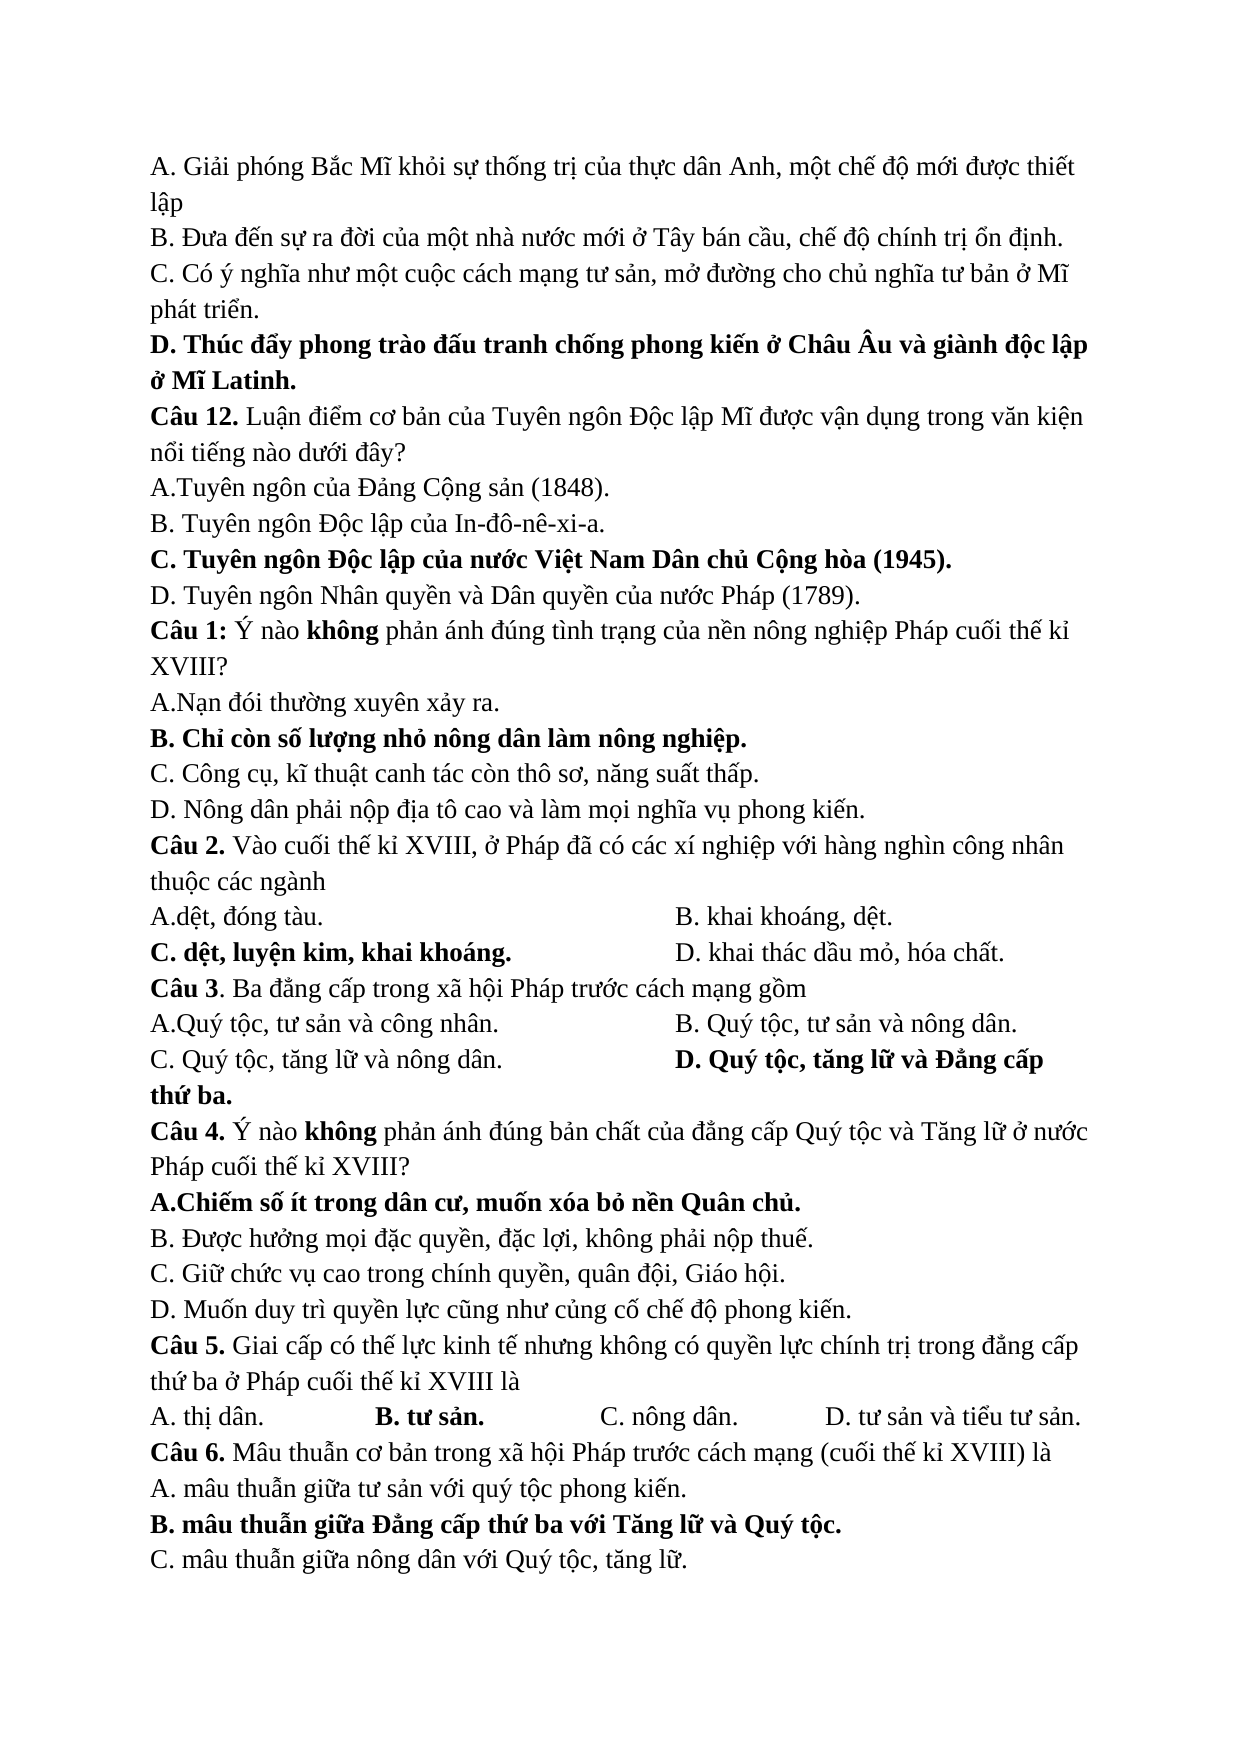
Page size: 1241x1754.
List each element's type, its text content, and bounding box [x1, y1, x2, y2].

text C. dệt, luyện kim, khai khoáng. D. khai thác dầu mỏ, hóa chất. [150, 936, 1090, 967]
text A.Nạn đói thường xuyên xảy ra. [150, 686, 1090, 717]
text B. Đưa đến sự ra đời của một nhà nước mới ở Tây bán cầu, chế độ chính trị ổn định. [150, 221, 1090, 253]
text C. Có ý nghĩa như một cuộc cách mạng tư sản, mở đường cho chủ nghĩa tư bản ở Mĩ phát triển. [150, 257, 1090, 324]
text D. Nông dân phải nộp địa tô cao và làm mọi nghĩa vụ phong kiến. [150, 793, 1090, 824]
text Câu 5. Giai cấp có thế lực kinh tế nhưng không có quyền lực chính trị trong đẳng cấp thứ ba ở Pháp cuối thế kỉ XVIII là [150, 1329, 1090, 1396]
text B. Chỉ còn số lượng nhỏ nông dân làm nông nghiệp. [150, 722, 1090, 753]
text D. Muốn duy trì quyền lực cũng như củng cố chế độ phong kiến. [150, 1293, 1090, 1324]
text Câu 4. Ý nào không phản ánh đúng bản chất của đẳng cấp Quý tộc và Tăng lữ ở nước Pháp cuối thế kỉ XVIII? [150, 1115, 1090, 1182]
text Câu 2. Vào cuối thế kỉ XVIII, ở Pháp đã có các xí nghiệp với hàng nghìn công nhân thuộc các ngành [150, 829, 1090, 896]
text C. Giữ chức vụ cao trong chính quyền, quân đội, Giáo hội. [150, 1258, 1090, 1289]
text C. Quý tộc, tăng lữ và nông dân. D. Quý tộc, tăng lữ và Đẳng cấp thứ ba. [150, 1043, 1090, 1110]
text A. mâu thuẫn giữa tư sản với quý tộc phong kiến. [150, 1472, 1090, 1503]
text A. Giải phóng Bắc Mĩ khỏi sự thống trị của thực dân Anh, một chế độ mới được thiết lập [150, 150, 1090, 217]
text C. Tuyên ngôn Độc lập của nước Việt Nam Dân chủ Cộng hòa (1945). [150, 543, 1090, 574]
text B. mâu thuẫn giữa Đẳng cấp thứ ba với Tăng lữ và Quý tộc. [150, 1508, 1090, 1539]
text D. Tuyên ngôn Nhân quyền và Dân quyền của nước Pháp (1789). [150, 579, 1090, 610]
text C. mâu thuẫn giữa nông dân với Quý tộc, tăng lữ. [150, 1543, 1090, 1574]
text A.Chiếm số ít trong dân cư, muốn xóa bỏ nền Quân chủ. [150, 1186, 1090, 1217]
text A. thị dân. B. tư sản. C. nông dân. D. tư sản và tiểu tư sản. [150, 1401, 1090, 1432]
text Câu 6. Mâu thuẫn cơ bản trong xã hội Pháp trước cách mạng (cuối thế kỉ XVIII) là [150, 1436, 1090, 1467]
text C. Công cụ, kĩ thuật canh tác còn thô sơ, năng suất thấp. [150, 757, 1090, 788]
text A.dệt, đóng tàu. B. khai khoáng, dệt. [150, 900, 1090, 931]
text A.Tuyên ngôn của Đảng Cộng sản (1848). [150, 472, 1090, 503]
text Câu 1: Ý nào không phản ánh đúng tình trạng của nền nông nghiệp Pháp cuối thế kỉ XVIII? [150, 614, 1090, 681]
text Câu 3. Ba đẳng cấp trong xã hội Pháp trước cách mạng gồm [150, 972, 1090, 1003]
text Câu 12. Luận điểm cơ bản của Tuyên ngôn Độc lập Mĩ được vận dụng trong văn kiện nổi tiếng nào dưới đây? [150, 400, 1090, 467]
text A.Quý tộc, tư sản và công nhân. B. Quý tộc, tư sản và nông dân. [150, 1007, 1090, 1039]
text B. Tuyên ngôn Độc lập của In-đô-nê-xi-a. [150, 507, 1090, 538]
text D. Thúc đẩy phong trào đấu tranh chống phong kiến ở Châu Âu và giành độc lập ở Mĩ Latinh. [150, 329, 1090, 396]
text B. Được hưởng mọi đặc quyền, đặc lợi, không phải nộp thuế. [150, 1222, 1090, 1253]
